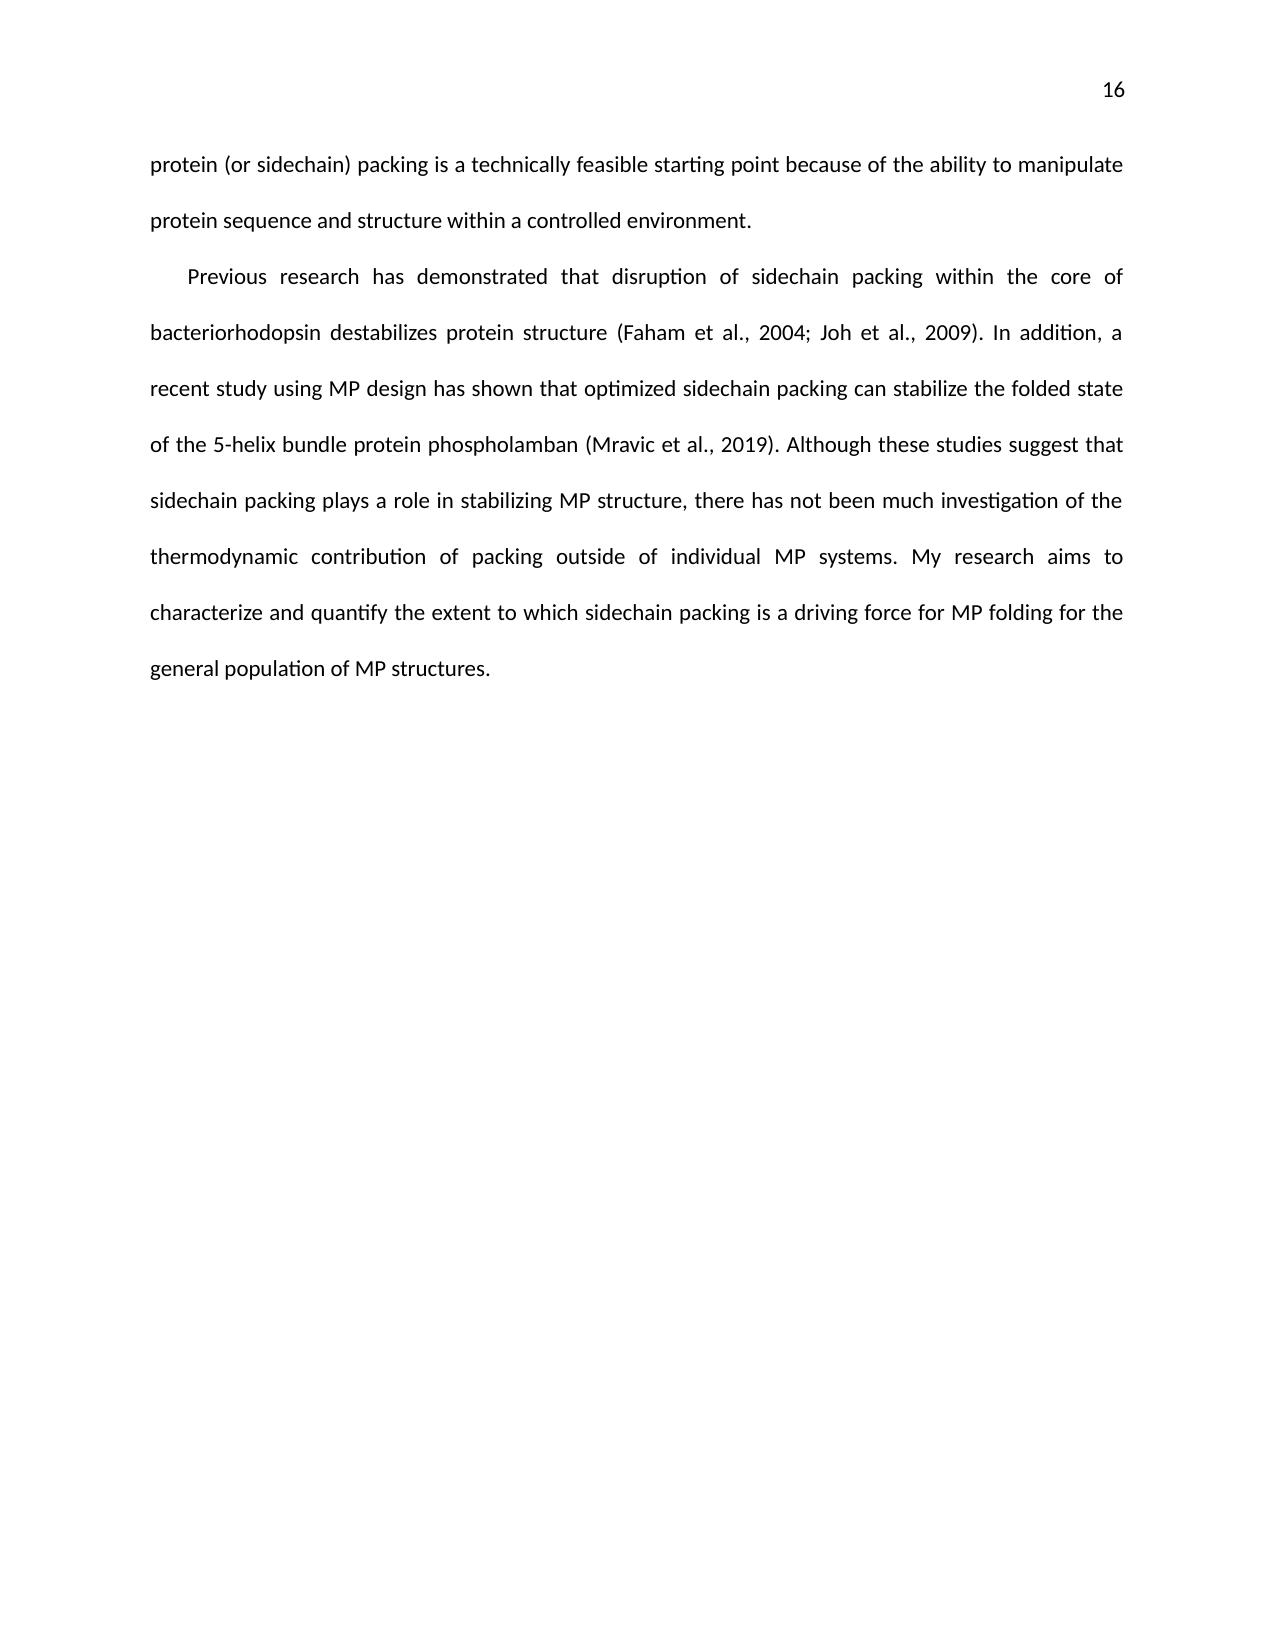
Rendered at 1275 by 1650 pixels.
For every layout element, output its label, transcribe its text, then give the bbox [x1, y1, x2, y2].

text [150, 150, 1125, 234]
text Previous research has demonstrated that disruption of sidechain packing within the core of bacteriorhodopsin destabilizes protein structure (Faham et al., 2004; Joh et al., 2009). In addition, a recent study using MP design has shown that optimized sidechain packing can stabilize the folded state of the 5-helix bundle protein phospholamban (Mravic et al., 2019). Although these studies suggest that sidechain packing plays a role in stabilizing MP structure, there has not been much investigation of the thermodynamic contribution of packing outside of individual MP systems. My research aims to characterize and quantify the extent to which sidechain packing is a driving force for MP folding for the general population of MP structures. [150, 262, 1125, 682]
